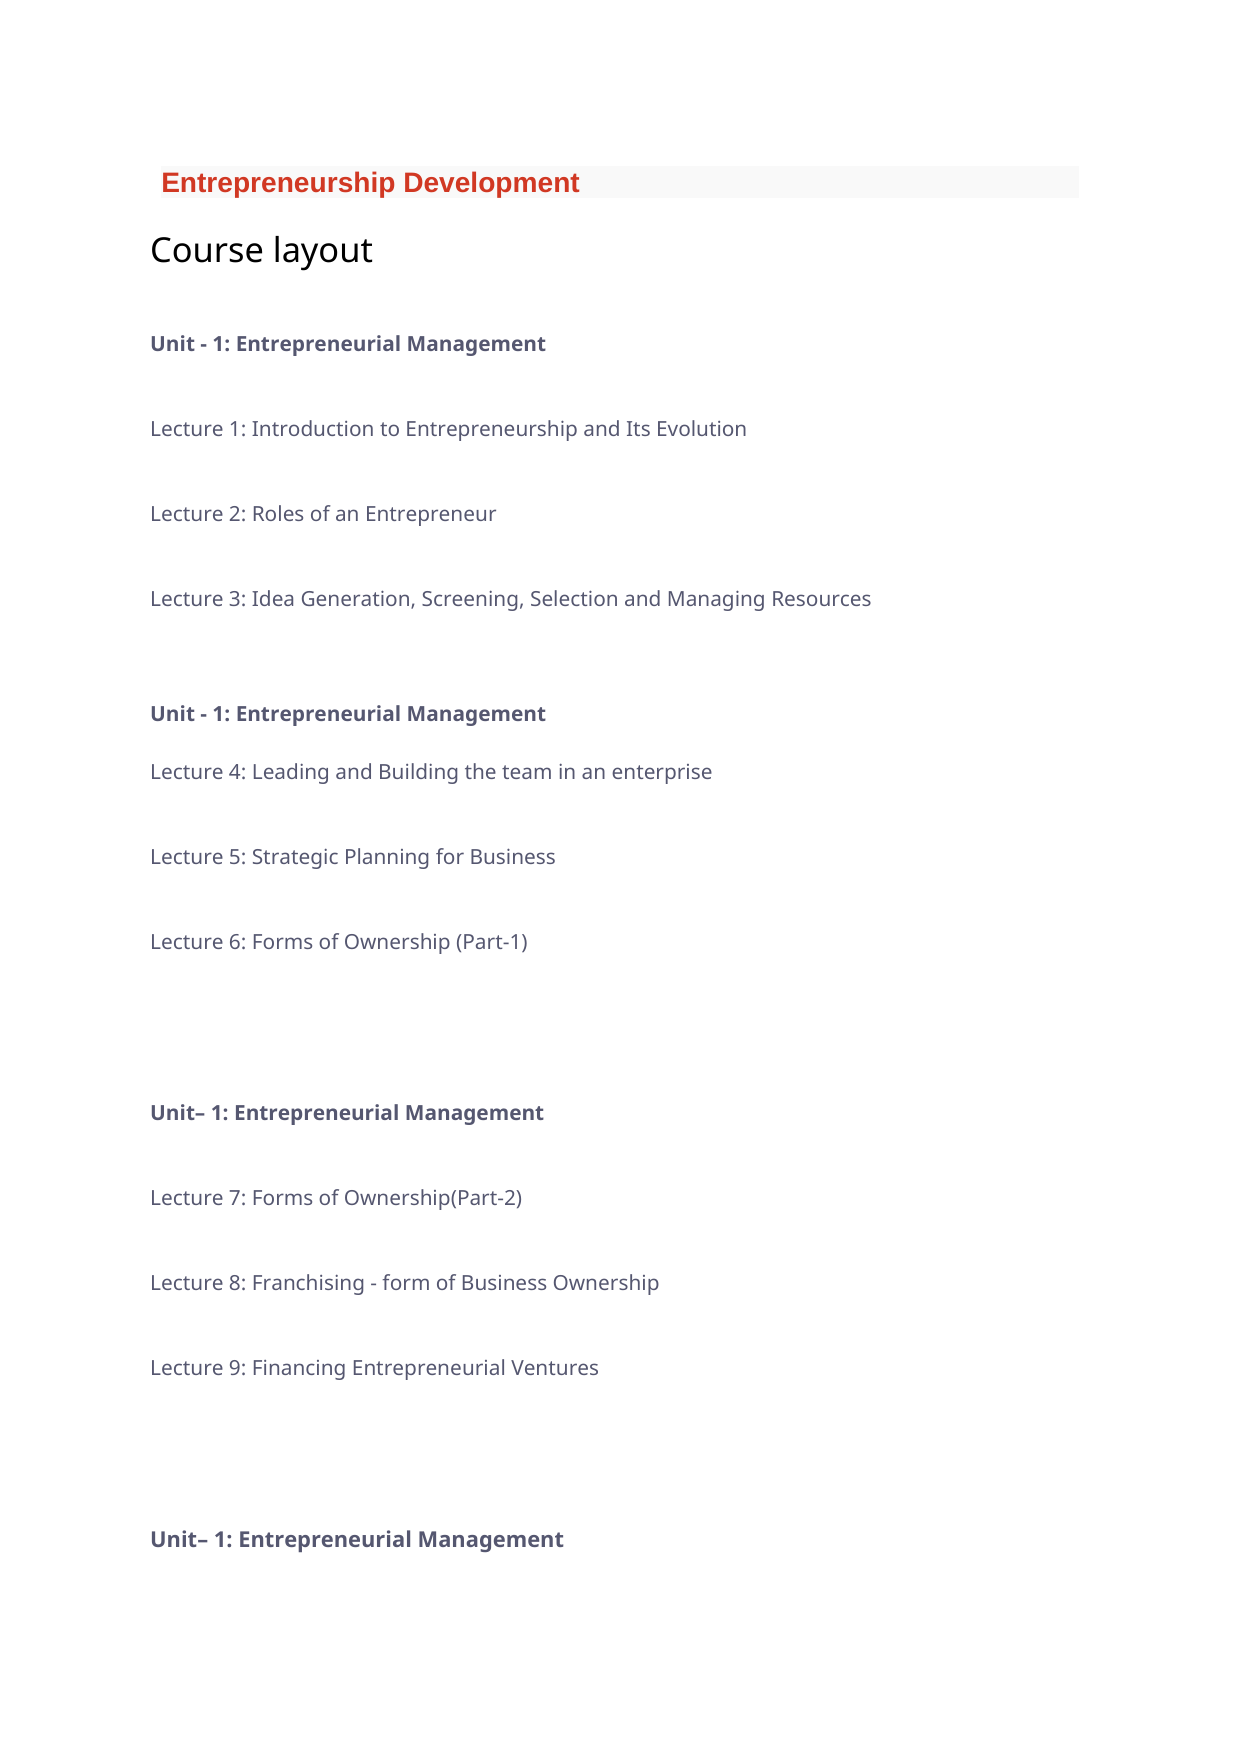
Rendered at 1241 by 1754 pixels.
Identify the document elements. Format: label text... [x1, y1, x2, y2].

text Lecture 1: Introduction to Entrepreneurship and Its Evolution [150, 414, 1090, 443]
text Unit - 1: Entrepreneurial Management [150, 699, 1090, 727]
text Course layout [150, 214, 1090, 273]
text Unit– 1: Entrepreneurial Management [150, 1524, 1090, 1554]
text Unit– 1: Entrepreneurial Management [150, 1098, 1090, 1126]
text Lecture 3: Idea Generation, Screening, Selection and Managing Resources [150, 584, 1090, 613]
text Lecture 2: Roles of an Entrepreneur [150, 499, 1090, 528]
text Unit - 1: Entrepreneurial Management [150, 329, 1090, 358]
text Lecture 6: Forms of Ownership (Part-1) [150, 927, 1090, 955]
text Lecture 5: Strategic Planning for Business [150, 842, 1090, 870]
text Lecture 9: Financing Entrepreneurial Ventures [150, 1353, 1090, 1381]
text Lecture 7: Forms of Ownership(Part-2) [150, 1183, 1090, 1211]
subtitle Entrepreneurship Development [161, 166, 1079, 198]
text Lecture 8: Franchising - form of Business Ownership [150, 1268, 1090, 1296]
text Lecture 4: Leading and Building the team in an enterprise [150, 757, 1090, 786]
